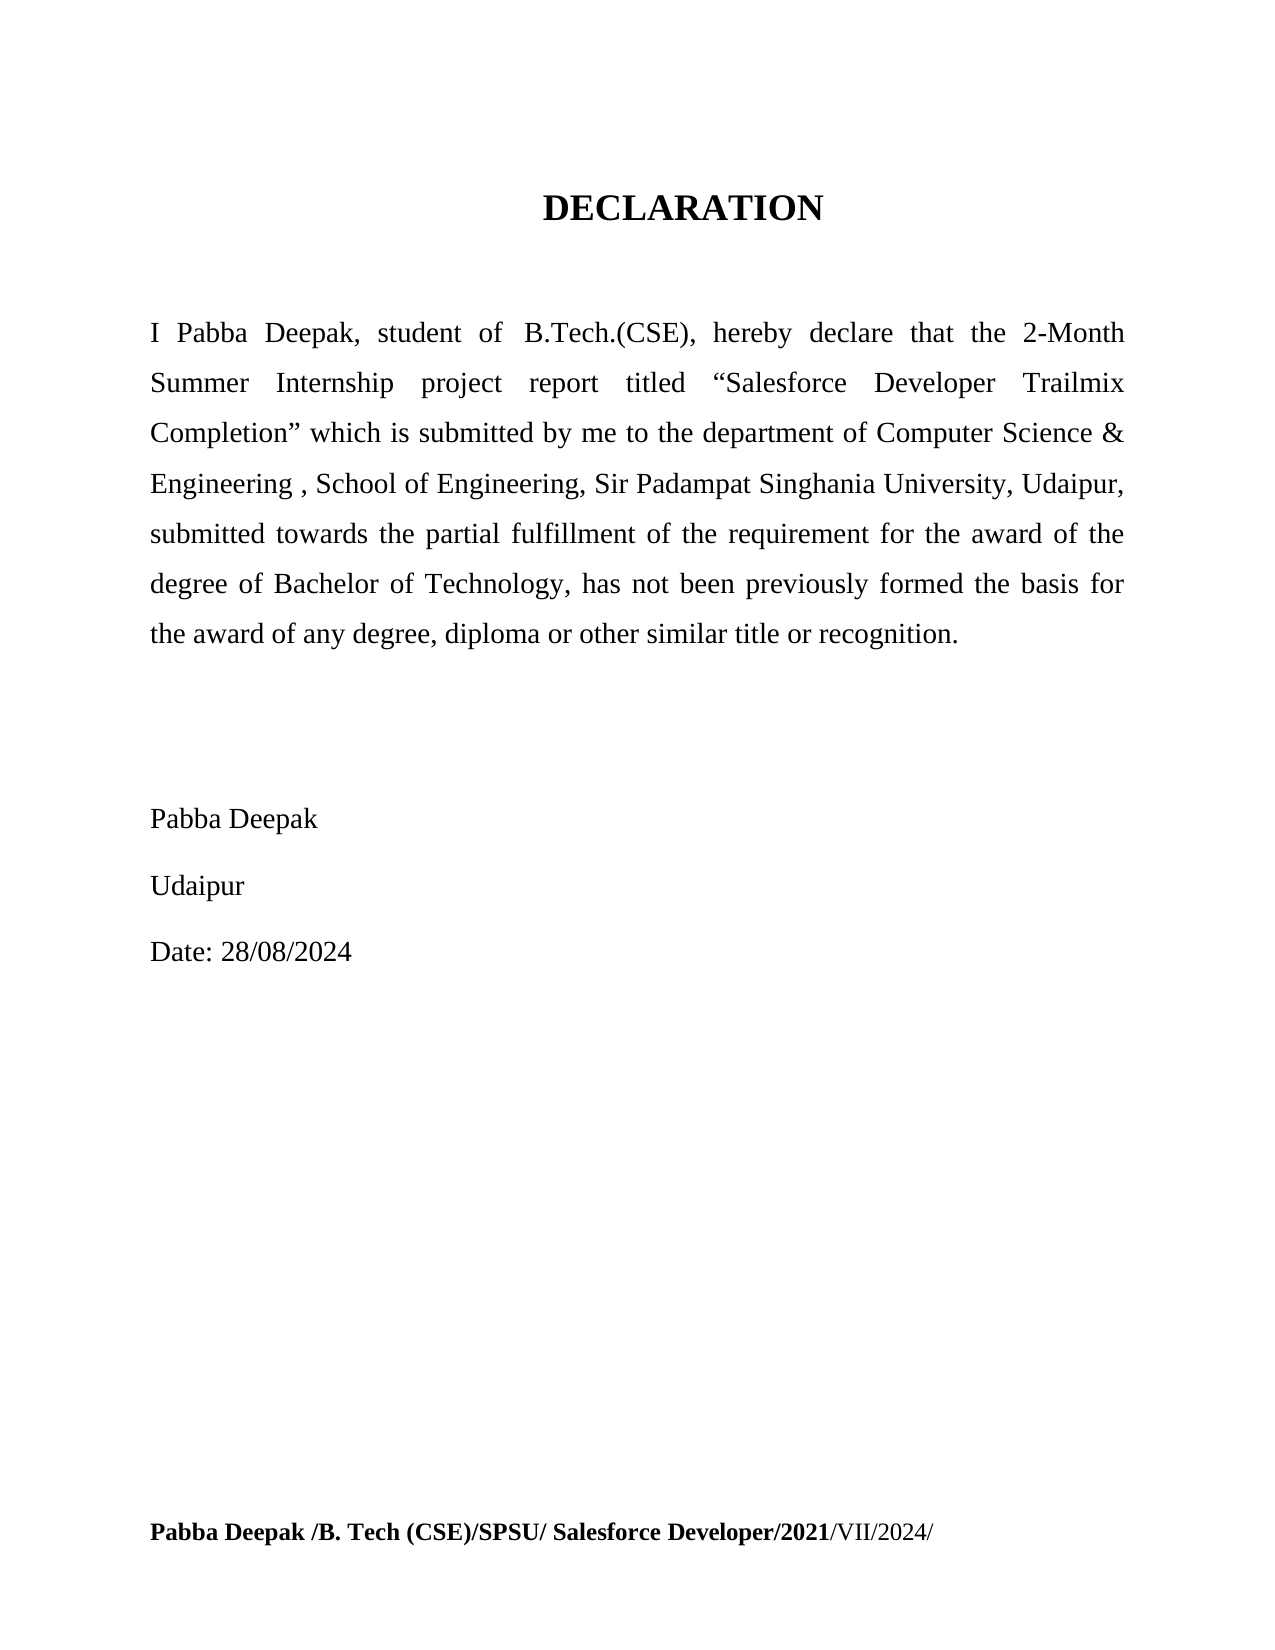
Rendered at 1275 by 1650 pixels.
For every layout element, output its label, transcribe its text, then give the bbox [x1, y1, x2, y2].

text Date: 28/08/2024 [150, 935, 1233, 968]
text Udaipur [150, 868, 411, 902]
text Pabba Deepak [150, 801, 411, 834]
text I Pabba Deepak, student of B.Tech.(CSE), hereby declare that the 2-Month Summer Internship project report titled “Salesforce Developer Trailmix Completion” which is submitted by me to the department of Computer Science & Engineering , School of Engineering, Sir Padampat Singhania University, Udaipur, submitted towards the partial fulfillment of the requirement for the award of the degree of Bachelor of Technology, has not been previously formed the basis for the award of any degree, diploma or other similar title or recognition. [150, 315, 1125, 650]
text DECLARATION [133, 185, 1233, 228]
